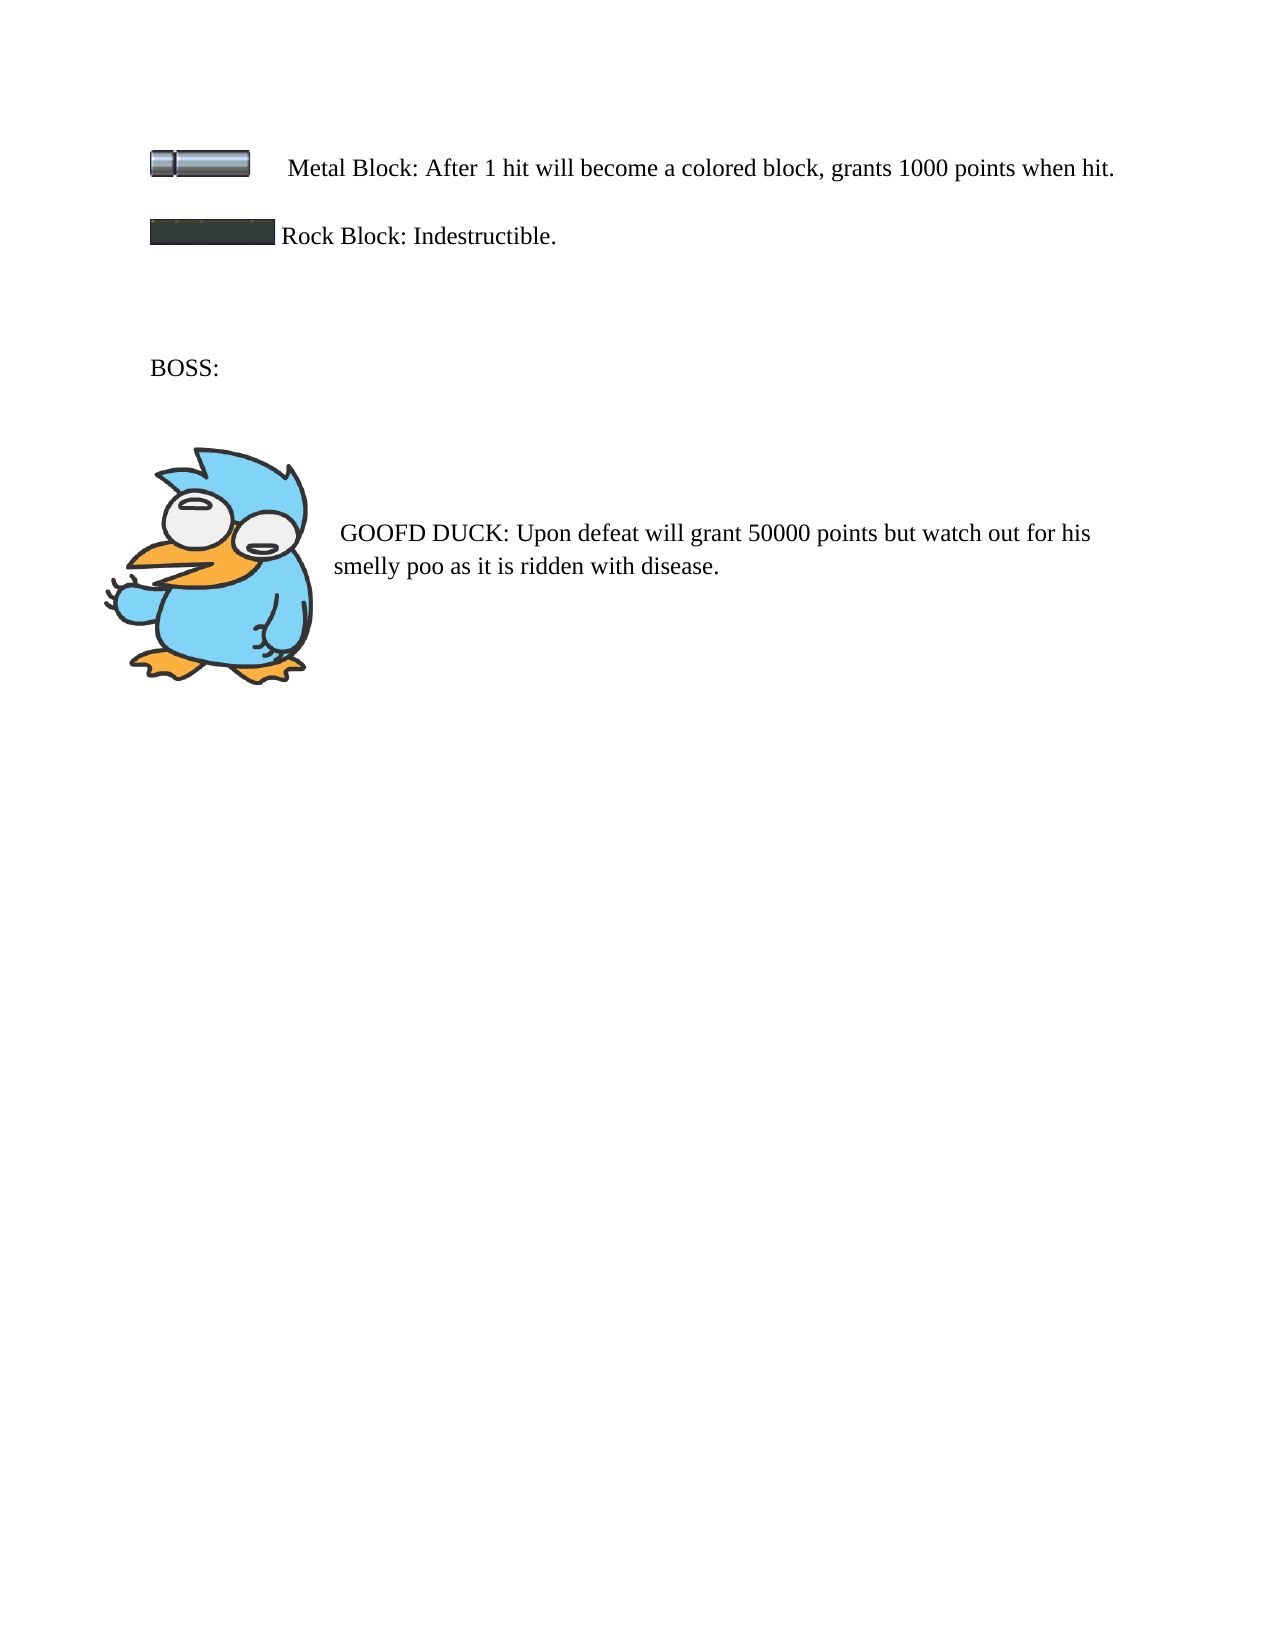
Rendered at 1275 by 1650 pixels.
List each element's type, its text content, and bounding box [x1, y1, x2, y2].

text Metal Block: After 1 hit will become a colored block, grants 1000 points when hit. [150, 150, 1125, 182]
text BOSS: [150, 353, 1125, 382]
picture [150, 150, 251, 177]
picture [98, 447, 315, 685]
text GOOFD DUCK: Upon defeat will grant 50000 points but watch out for his smelly poo as it is ridden with disease. [315, 518, 1125, 580]
text Rock Block: Indestructible. [150, 219, 1125, 250]
picture [150, 219, 275, 245]
